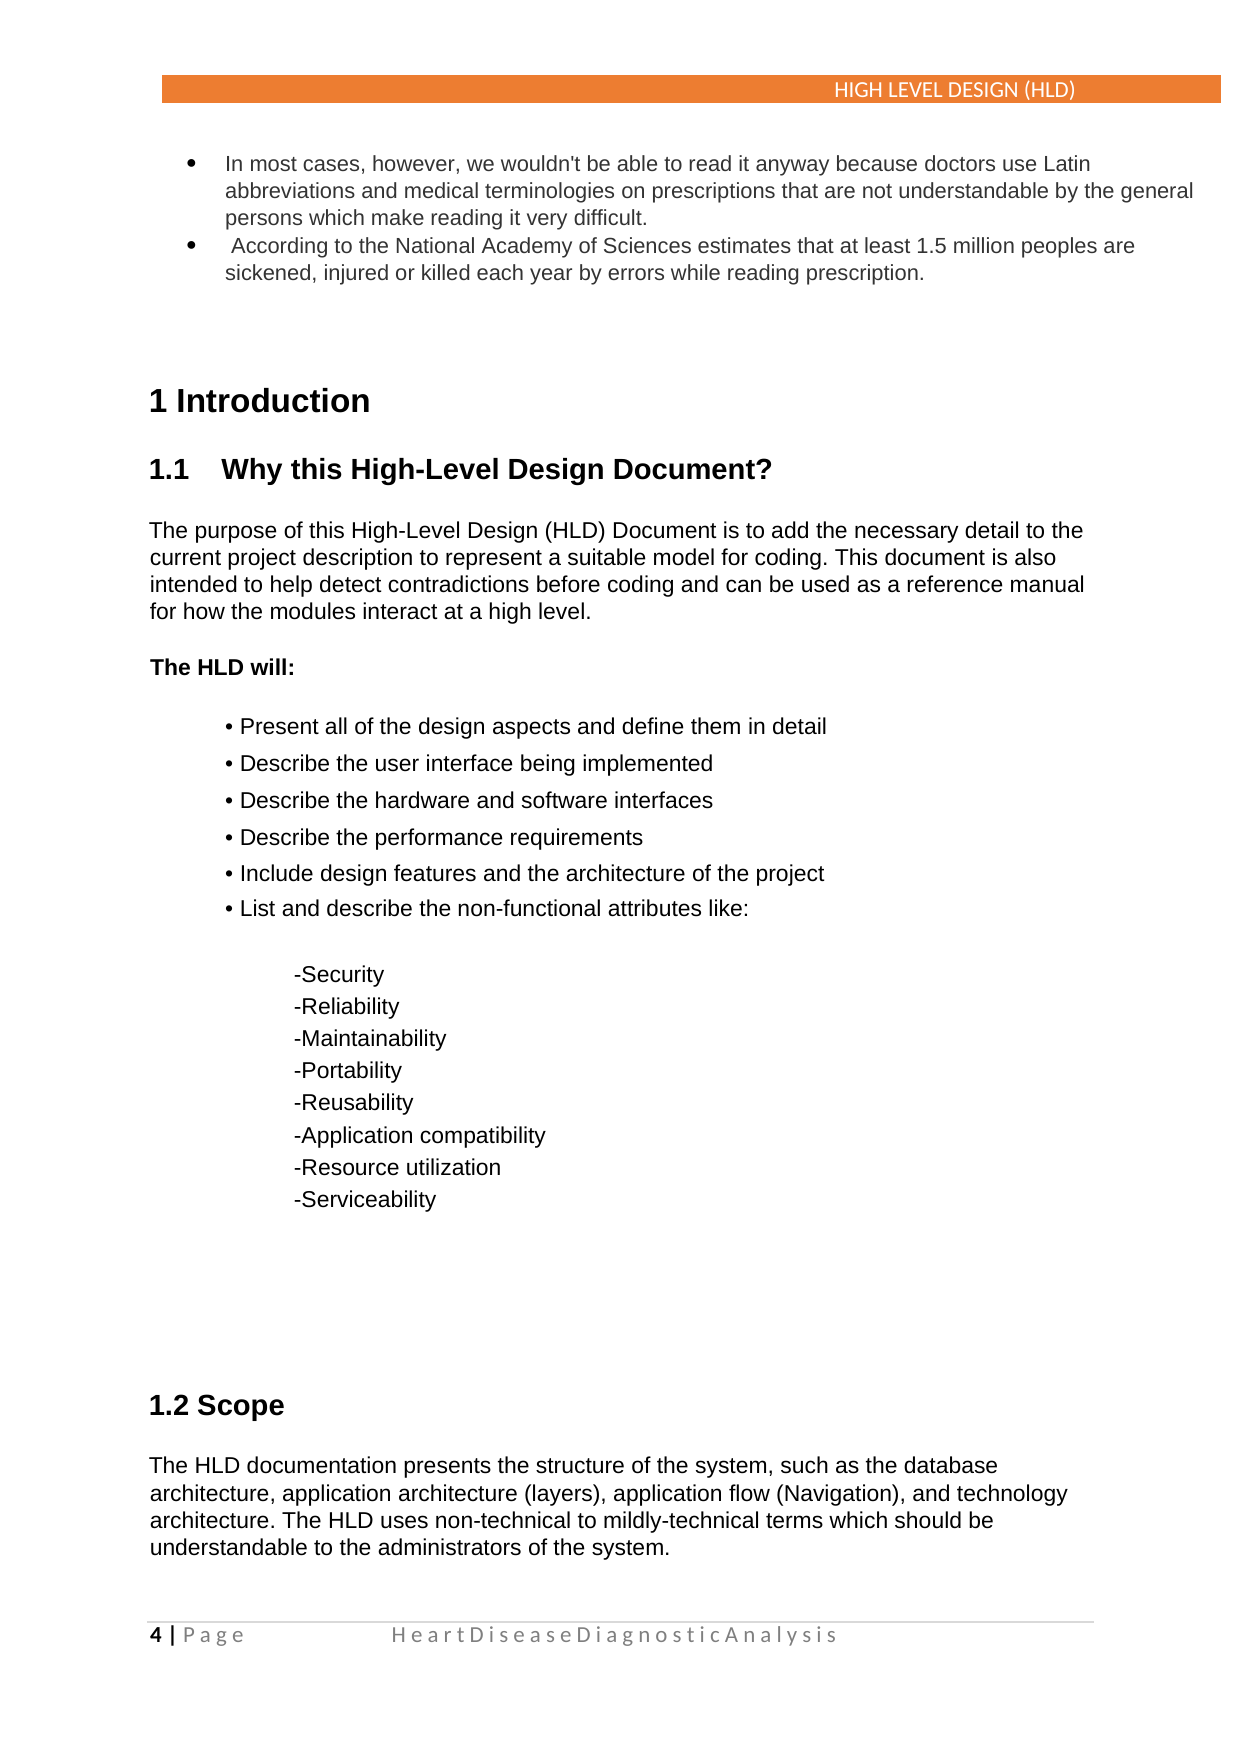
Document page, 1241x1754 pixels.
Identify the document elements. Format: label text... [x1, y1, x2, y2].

text -Maintainability [148, 1025, 1221, 1051]
list Present all of the design aspects and define them in detail [225, 713, 1091, 739]
subtitle 1.1 Why this High-Level Design Document? [148, 452, 1221, 485]
text -Application compatibility [148, 1122, 1221, 1148]
list Describe the performance requirements [225, 823, 1091, 850]
list Describe the user interface being implemented [225, 750, 1091, 776]
text The HLD will: [150, 654, 1221, 680]
text -Reusability [148, 1089, 1221, 1116]
list According to the National Academy of Sciences estimates that at least 1.5 million peoples are sickened, injured or killed each year by errors while reading prescription. [187, 232, 1221, 285]
list Include design features and the architecture of the project [225, 860, 1091, 887]
text -Resource utilization [148, 1154, 1221, 1180]
subtitle 1 Introduction [148, 381, 1221, 419]
text The purpose of this High-Level Design (HLD) Document is to add the necessary detail to the current project description to represent a suitable model for coding. This document is also intended to help detect contradictions before coding and can be used as a reference manual for how the modules interact at a high level. [148, 517, 1091, 624]
text The HLD documentation presents the structure of the system, such as the database architecture, application architecture (layers), application flow (Navigation), and technology architecture. The HLD uses non-technical to mildly-technical terms which should be understandable to the administrators of the system. [148, 1452, 1091, 1560]
text -Portability [148, 1057, 1221, 1084]
list List and describe the non-functional attributes like: [225, 895, 1091, 921]
text -Security [148, 961, 1221, 987]
text -Reliability [148, 993, 1221, 1019]
list In most cases, however, we wouldn't be able to read it anyway because doctors use Latin abbreviations and medical terminologies on prescriptions that are not understandable by the general persons which make reading it very difficult. [187, 151, 1221, 231]
text -Serviceability [148, 1186, 1221, 1212]
list Describe the hardware and software interfaces [225, 787, 1091, 813]
subtitle 1.2 Scope [148, 1388, 1221, 1421]
